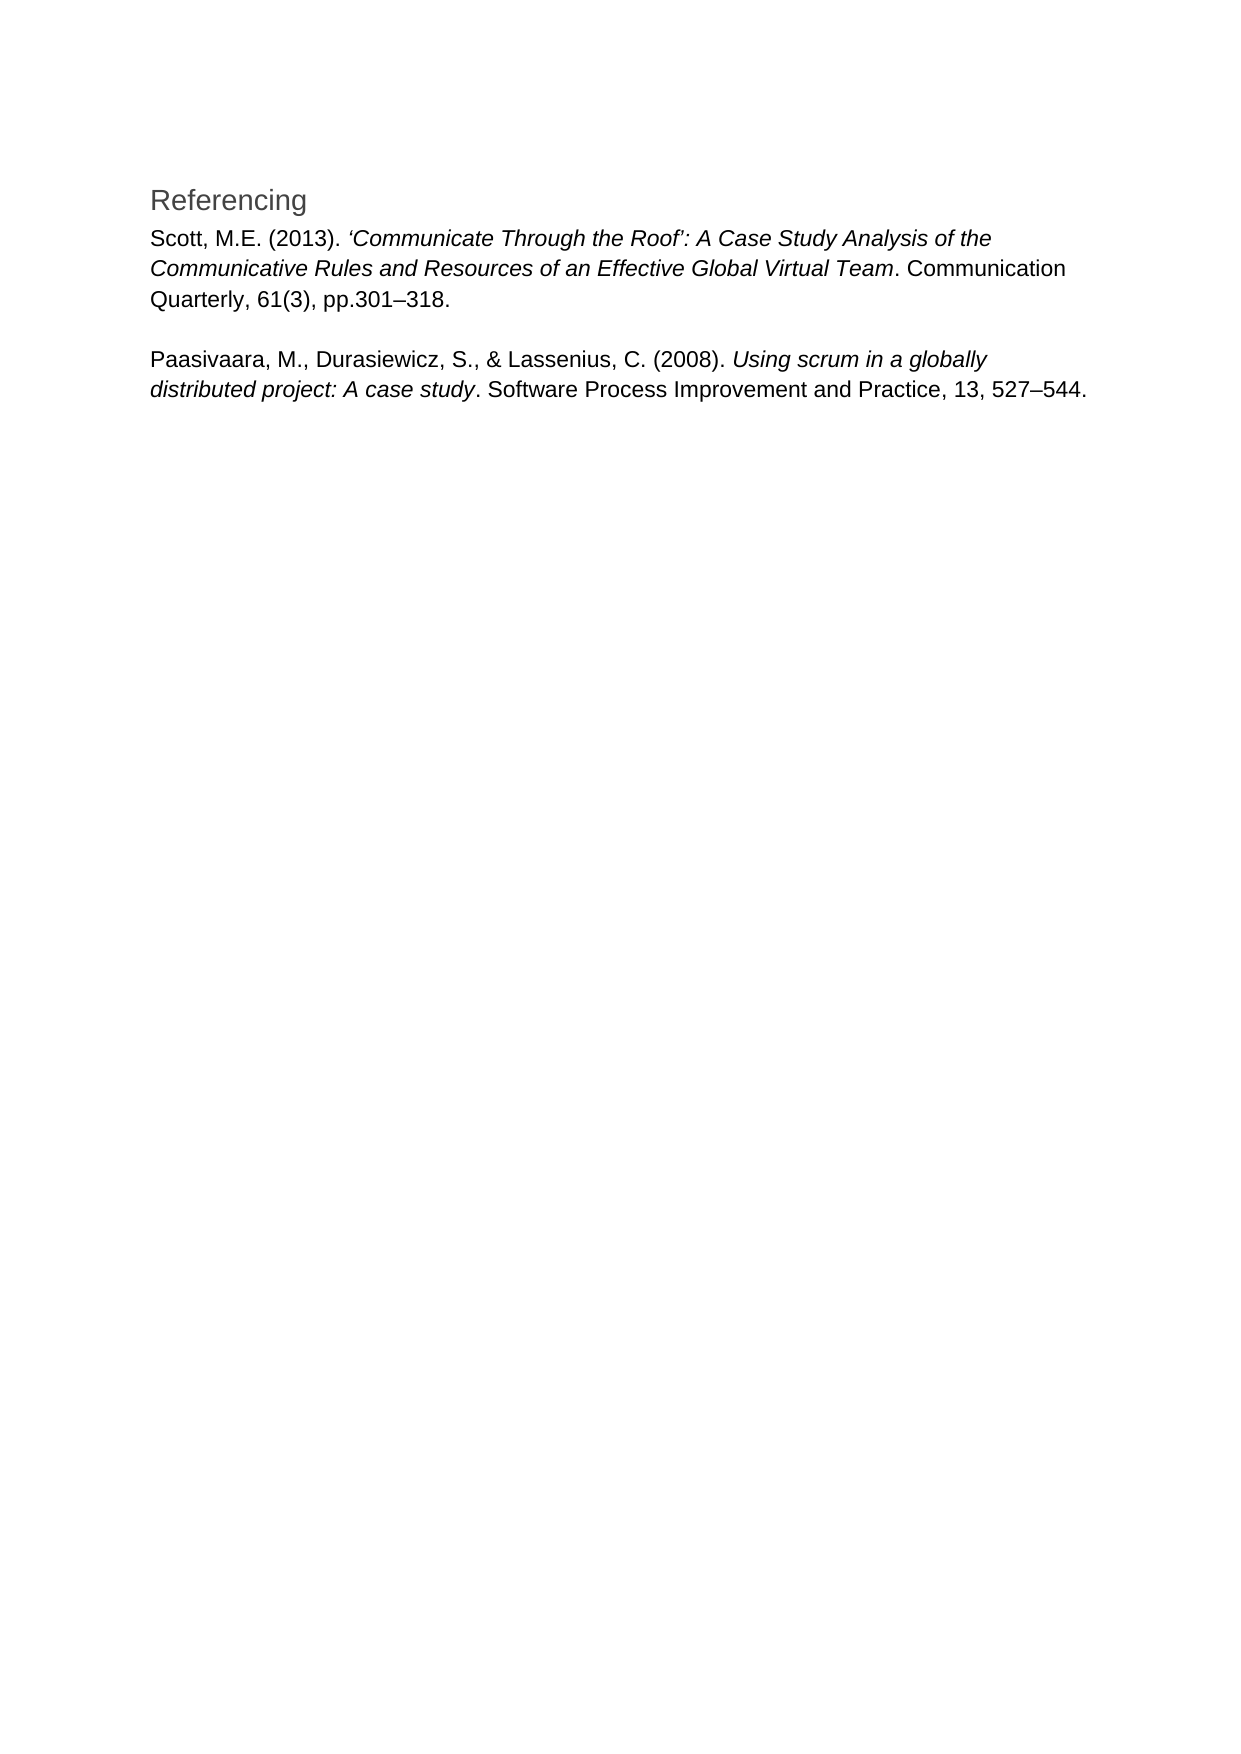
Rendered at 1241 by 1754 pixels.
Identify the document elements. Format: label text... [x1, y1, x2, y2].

subtitle Referencing [150, 183, 1090, 217]
text Paasivaara, M., Durasiewicz, S., & Lassenius, C. (2008). Using scrum in a globally distributed project: A case study. Software Process Improvement and Practice, 13, 527–544. [150, 346, 1090, 403]
text Scott, M.E. (2013). ‘Communicate Through the Roof’: A Case Study Analysis of the Communicative Rules and Resources of an Effective Global Virtual Team. Communication Quarterly, 61(3), pp.301–318. [150, 225, 1090, 312]
